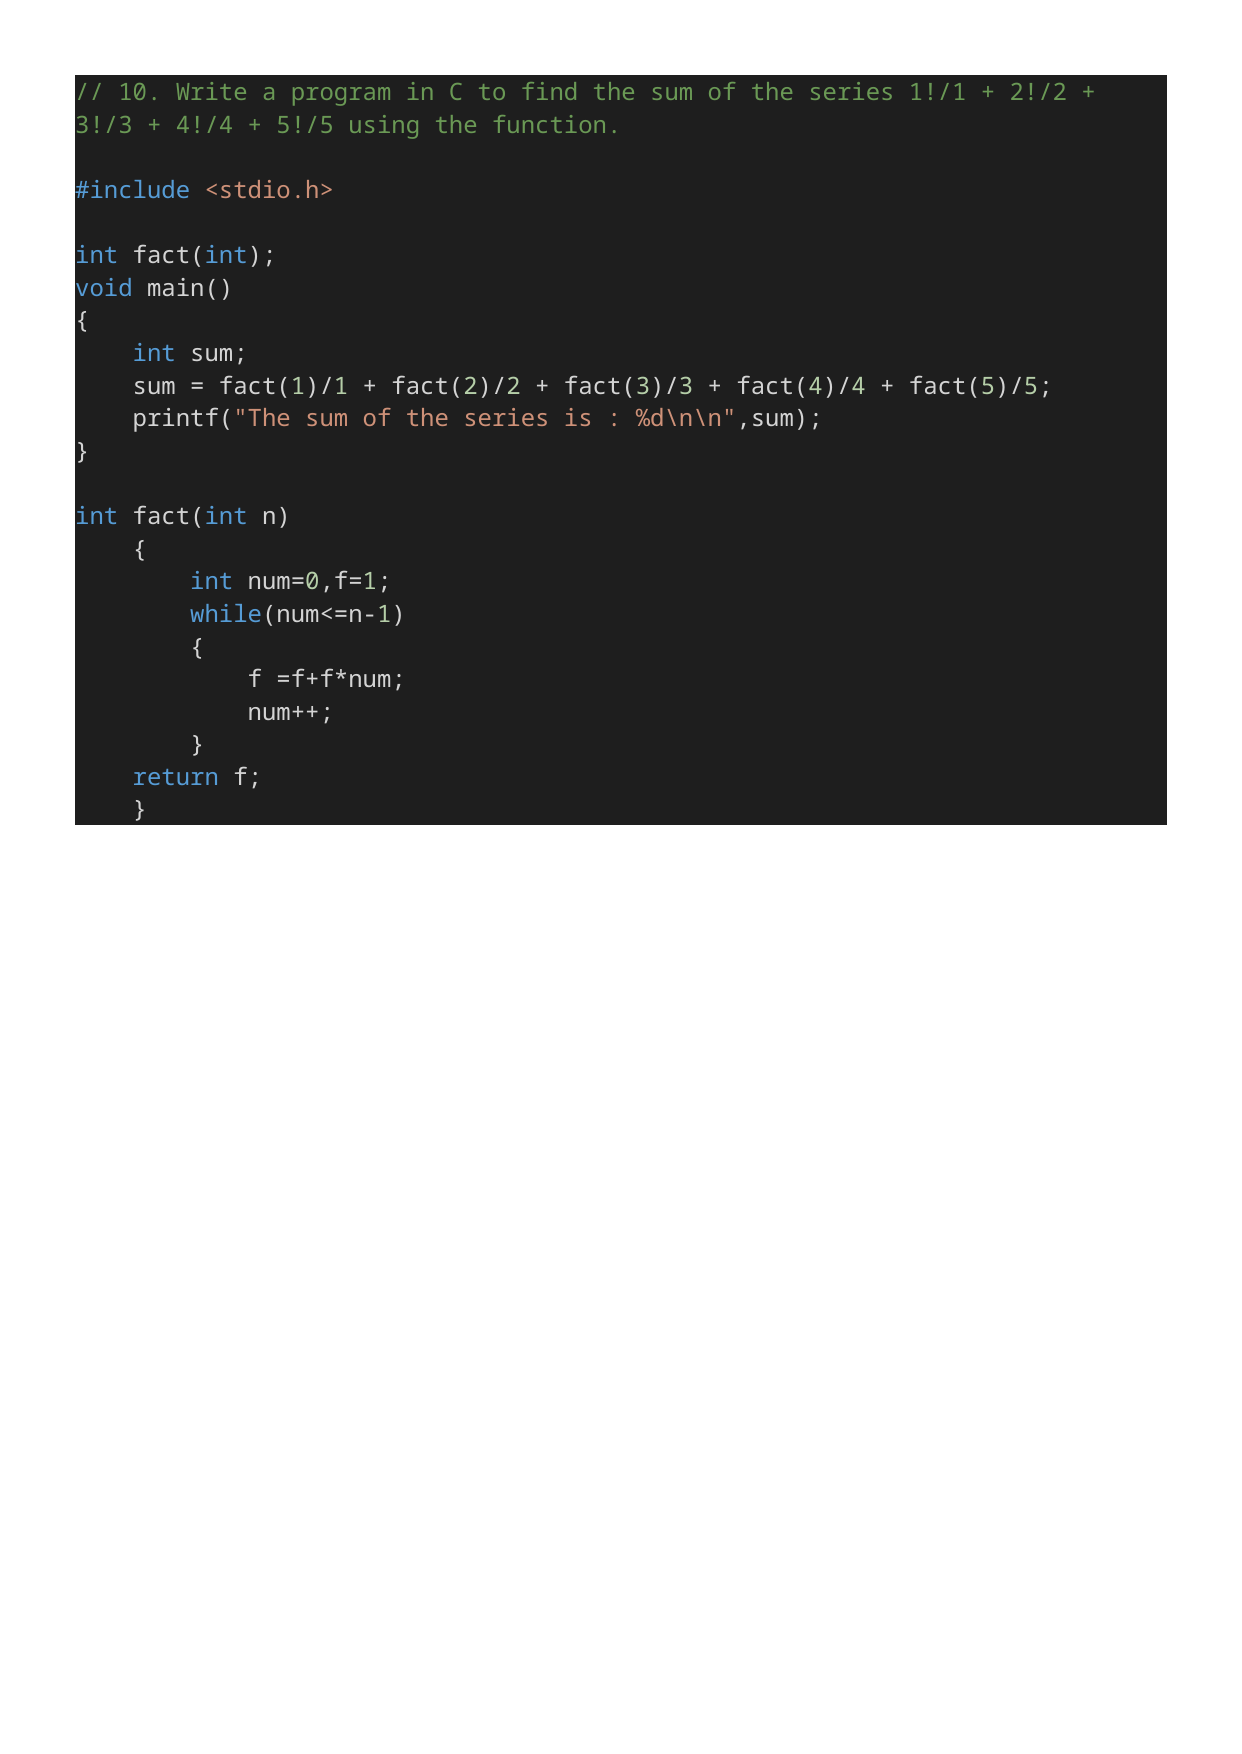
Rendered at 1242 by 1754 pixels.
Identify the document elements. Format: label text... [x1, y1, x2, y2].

text { [75, 629, 1167, 662]
text } [75, 792, 1167, 825]
text printf("The sum of the series is : %d\n\n",sum); [75, 401, 1167, 434]
text while(num<=n-1) [75, 597, 1167, 629]
text { [75, 531, 1167, 564]
text num++; [75, 694, 1167, 727]
text return f; [75, 760, 1167, 792]
text // 10. Write a program in C to find the sum of the series 1!/1 + 2!/2 + 3!/3 + 4!/4 + 5!/5 using the function. [75, 75, 1167, 140]
text #include <stdio.h> [75, 173, 1167, 205]
text sum = fact(1)/1 + fact(2)/2 + fact(3)/3 + fact(4)/4 + fact(5)/5; [75, 368, 1167, 401]
text int sum; [75, 336, 1167, 368]
text } [75, 434, 1167, 466]
text { [75, 303, 1167, 336]
text int fact(int); [75, 238, 1167, 271]
text int num=0,f=1; [75, 564, 1167, 597]
text f =f+f*num; [75, 662, 1167, 694]
text } [75, 727, 1167, 760]
text int fact(int n) [75, 499, 1167, 531]
text void main() [75, 271, 1167, 303]
